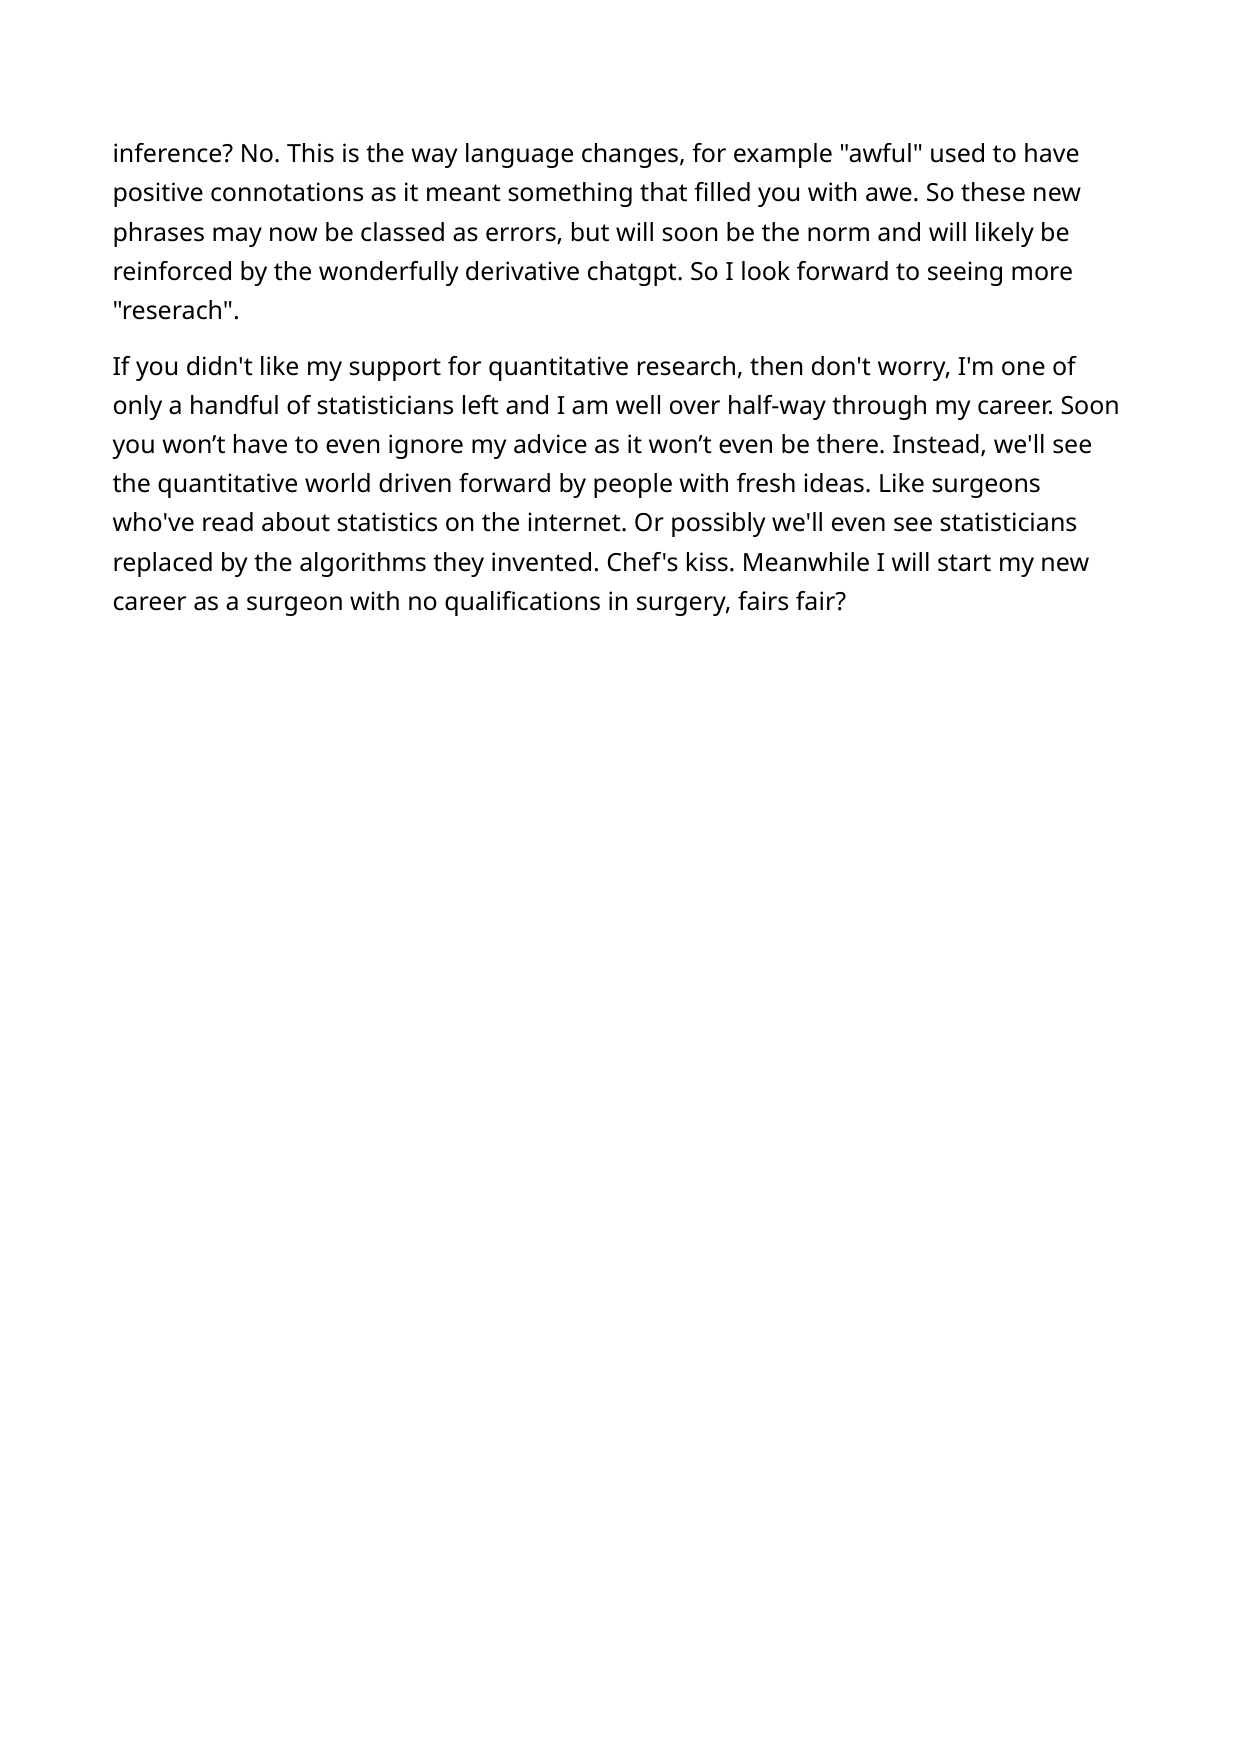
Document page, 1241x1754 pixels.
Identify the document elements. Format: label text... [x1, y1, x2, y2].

text If you didn't like my support for quantitative research, then don't worry, I'm one of only a handful of statisticians left and I am well over half-way through my career. Soon you won’t have to even ignore my advice as it won’t even be there. Instead, we'll see the quantitative world driven forward by people with fresh ideas. Like surgeons who've read about statistics on the internet. Or possibly we'll even see statisticians replaced by the algorithms they invented. Chef's kiss. Meanwhile I will start my new career as a surgeon with no qualifications in surgery, fairs fair? [112, 348, 1128, 617]
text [112, 136, 1128, 327]
